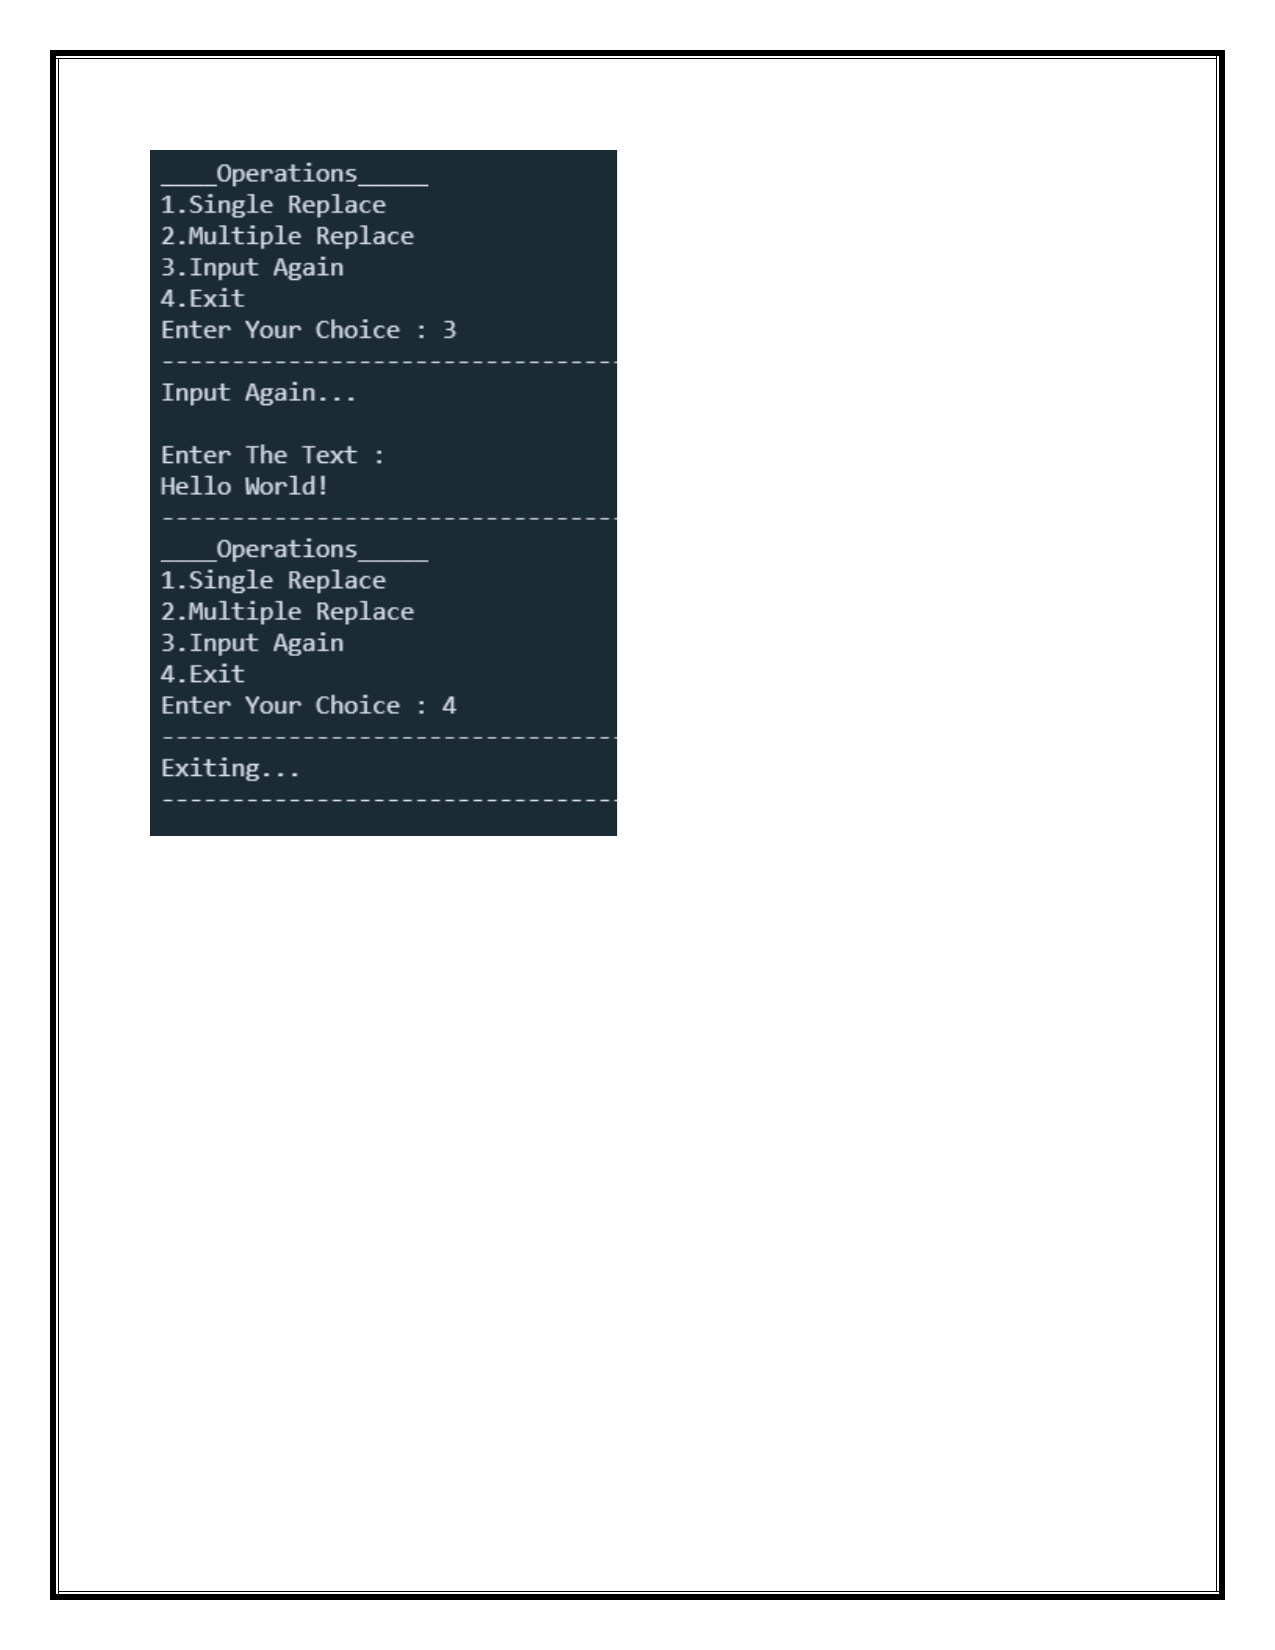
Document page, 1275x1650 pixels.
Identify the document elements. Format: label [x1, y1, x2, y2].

picture [150, 150, 618, 836]
